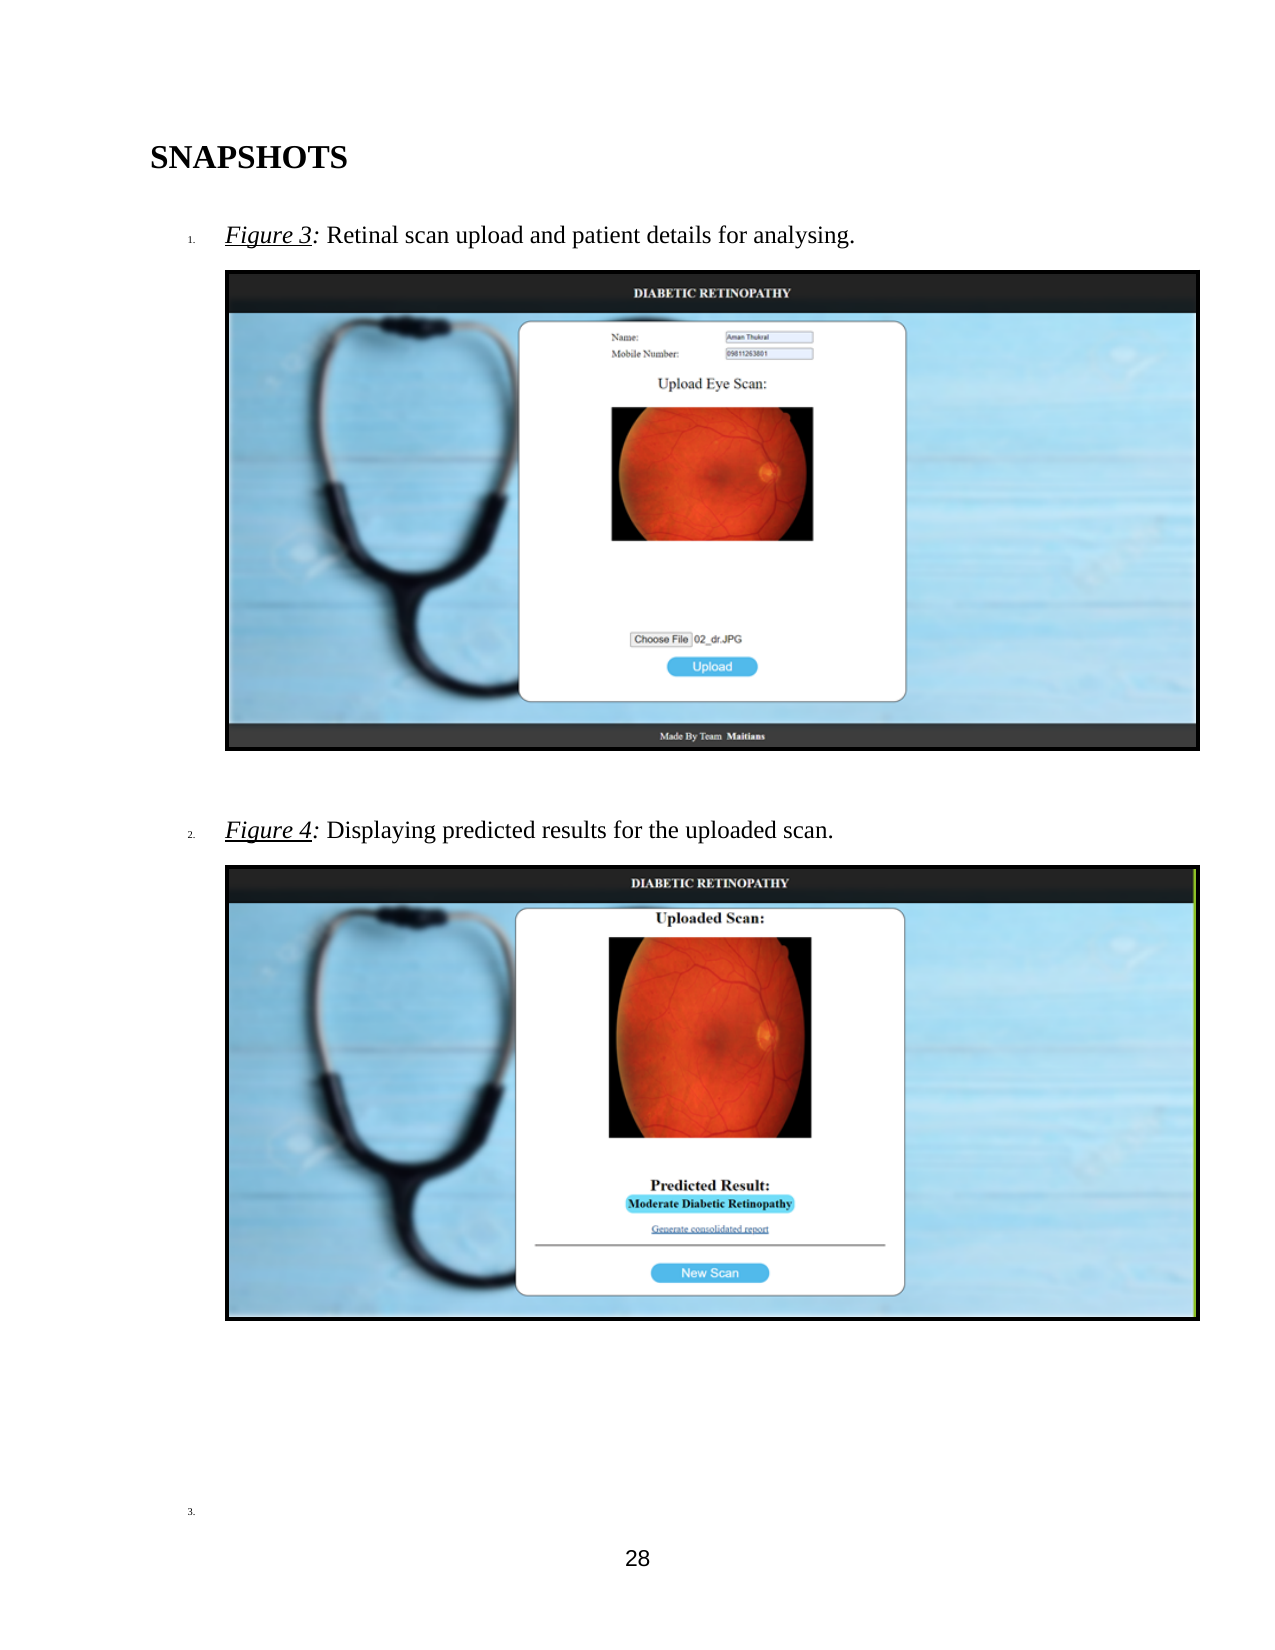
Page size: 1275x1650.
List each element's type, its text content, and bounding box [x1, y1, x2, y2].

list Figure 3: Retinal scan upload and patient details for analysing. [187, 220, 1125, 249]
subtitle SNAPSHOTS [150, 137, 1200, 176]
picture [229, 869, 1196, 1317]
list Figure 4: Displaying predicted results for the uploaded scan. [187, 815, 1125, 844]
picture [229, 274, 1196, 747]
